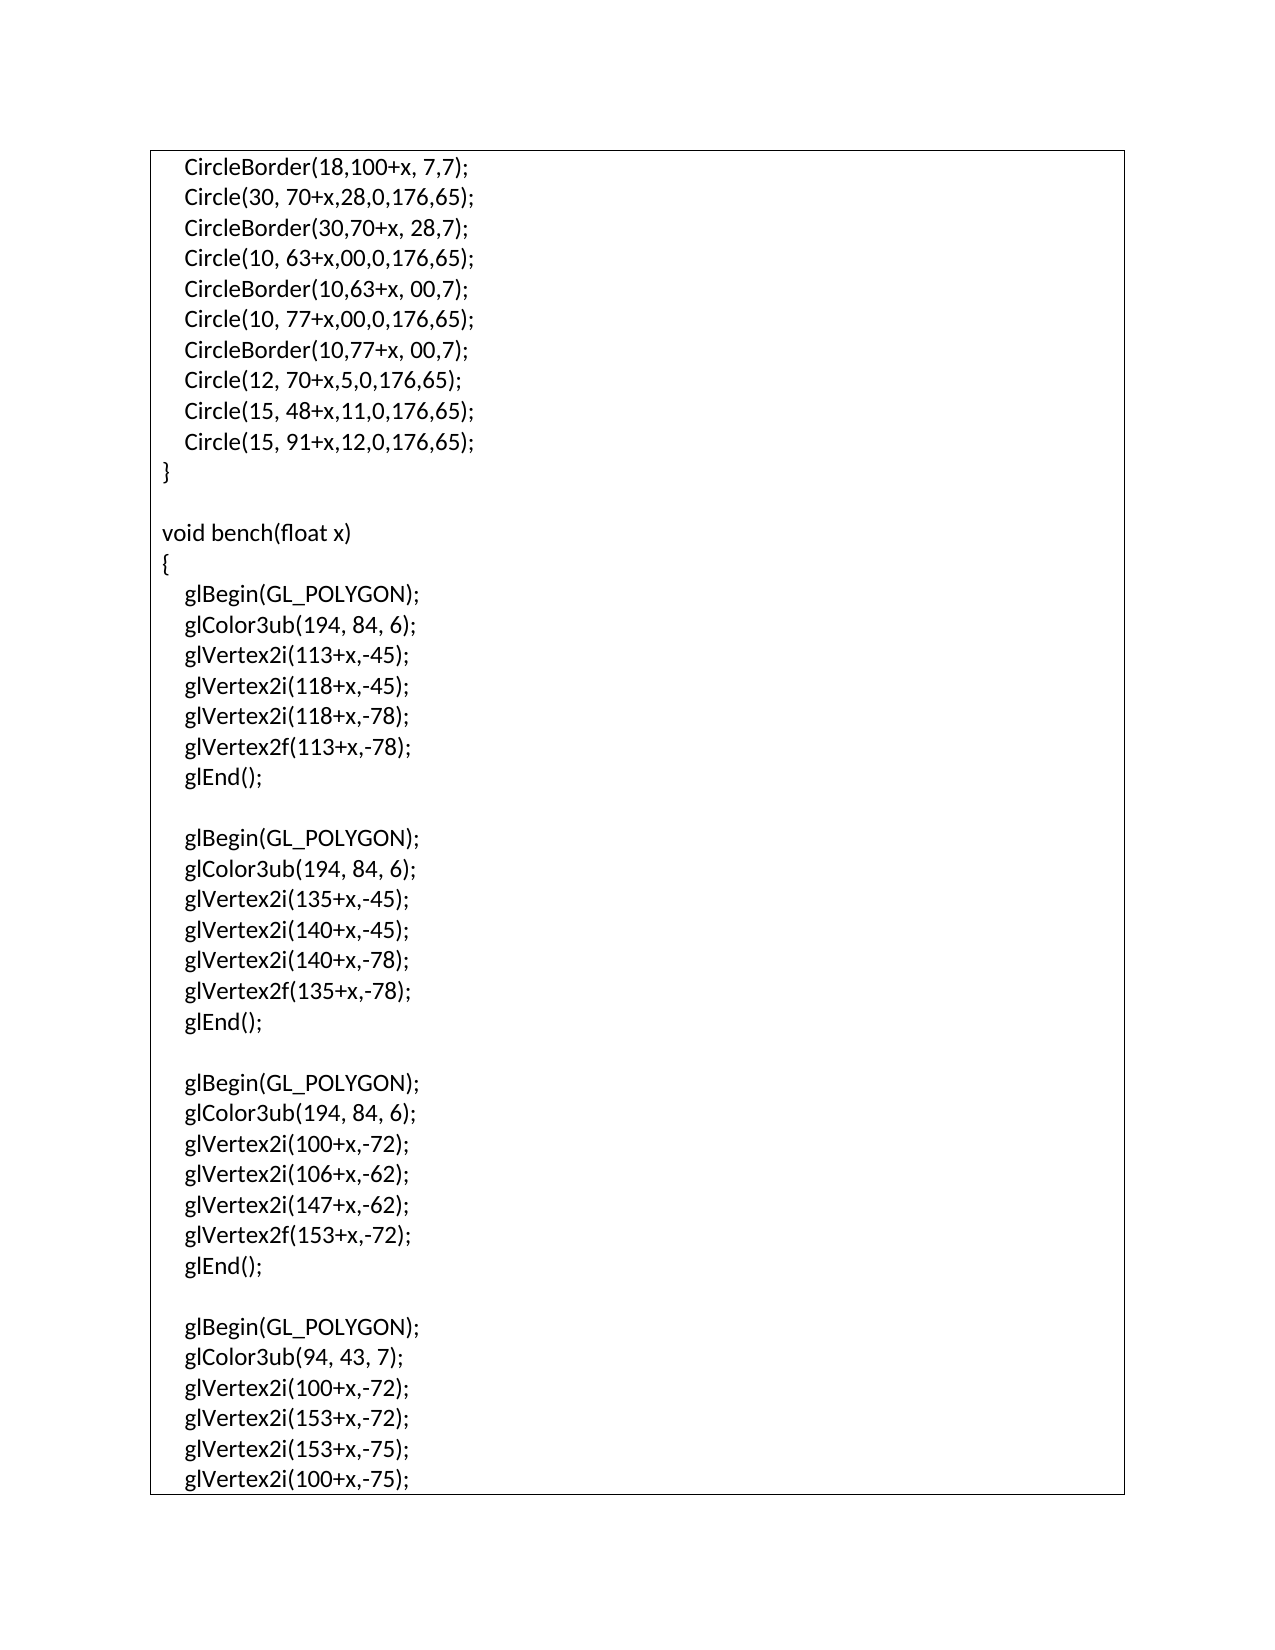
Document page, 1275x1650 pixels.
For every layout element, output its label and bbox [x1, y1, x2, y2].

table_cell [151, 151, 1124, 1494]
